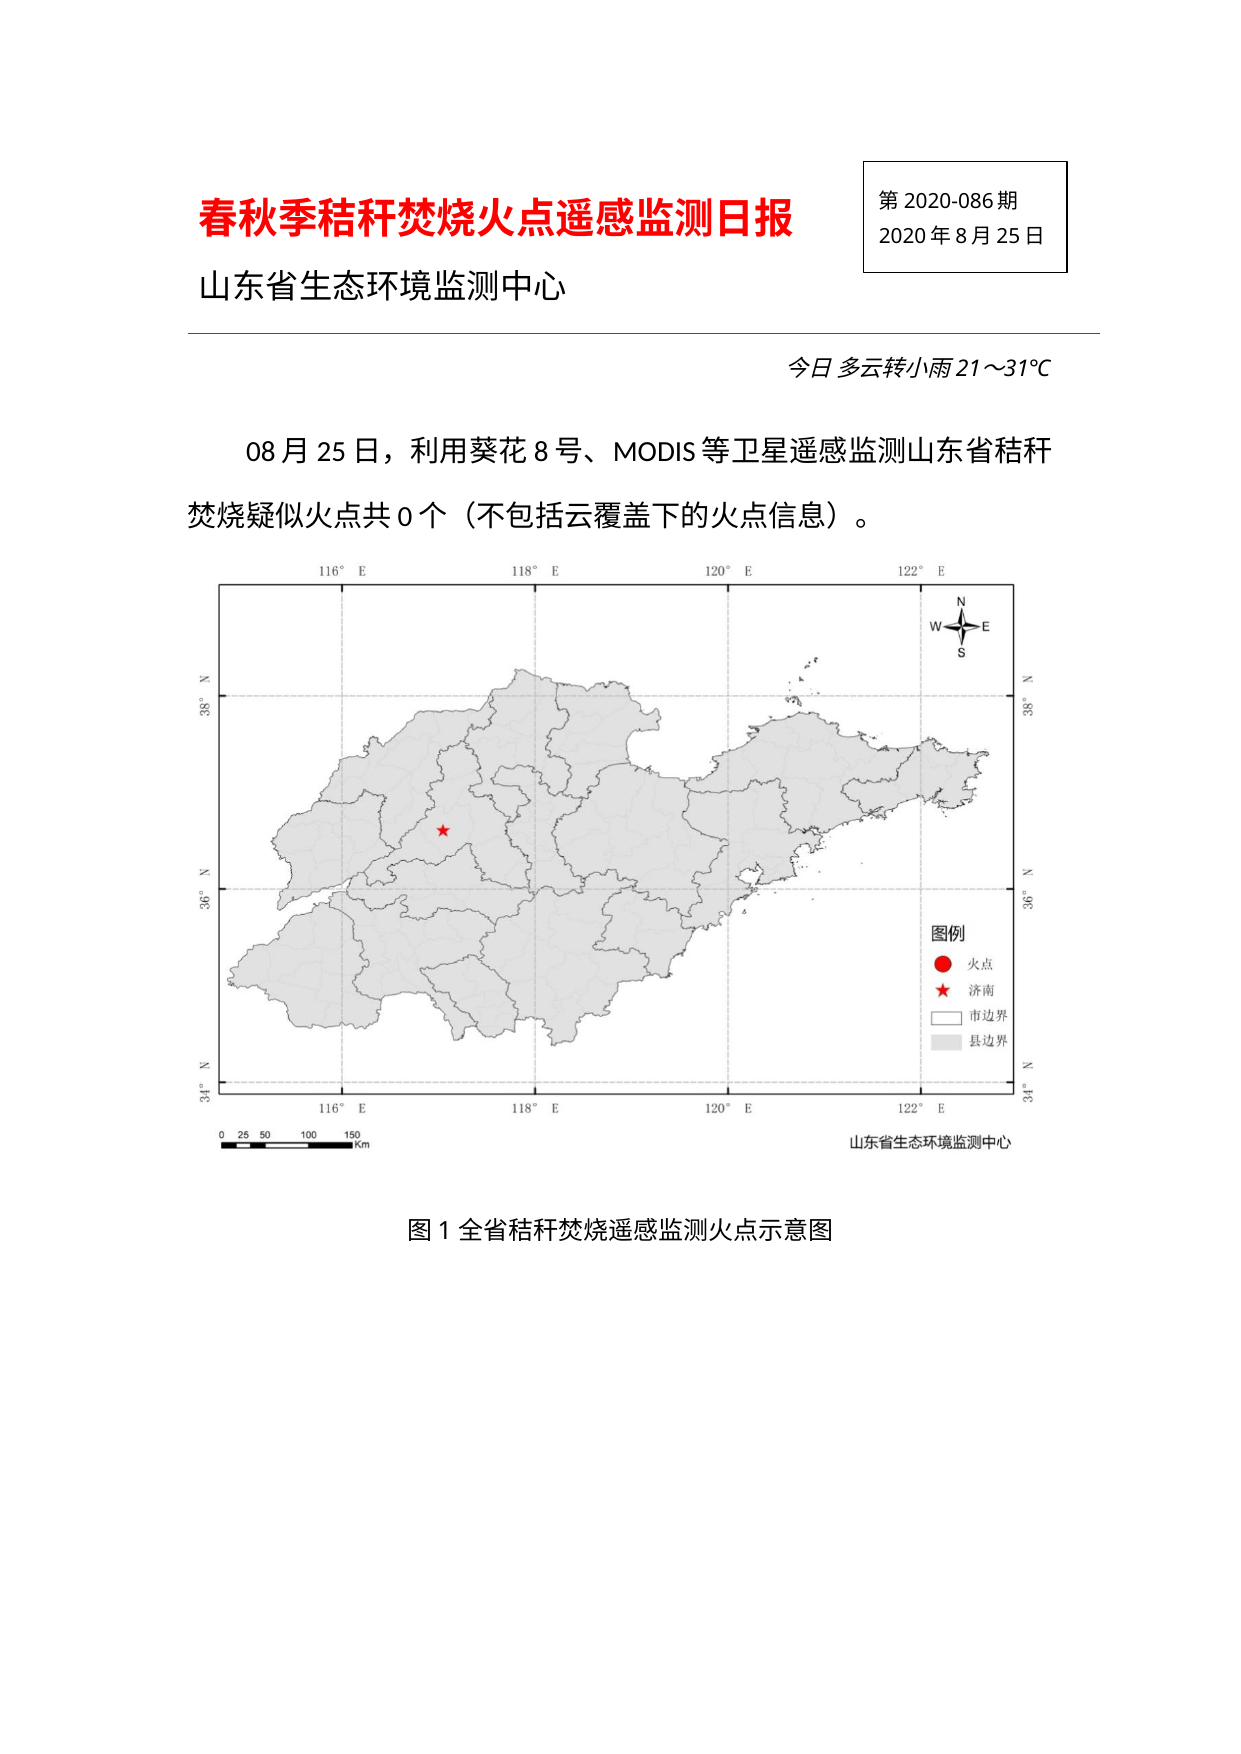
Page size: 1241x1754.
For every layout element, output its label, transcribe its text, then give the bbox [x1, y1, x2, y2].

table_header 春秋季秸秆焚烧火点遥感监测日报 [188, 162, 834, 250]
subtitle 今日 多云转小雨 21～31℃ [187, 334, 1053, 399]
picture [187, 545, 1053, 1170]
table_header [834, 162, 1099, 333]
text 图1 全省秸秆焚烧遥感监测火点示意图 [187, 1196, 1053, 1261]
table_cell 山东省生态环境监测中心 [188, 250, 834, 333]
text 08月25日，利用葵花8号、MODIS等卫星遥感监测山东省秸秆焚烧疑似火点共0个（不包括云覆盖下的火点信息）。 [187, 416, 1053, 545]
